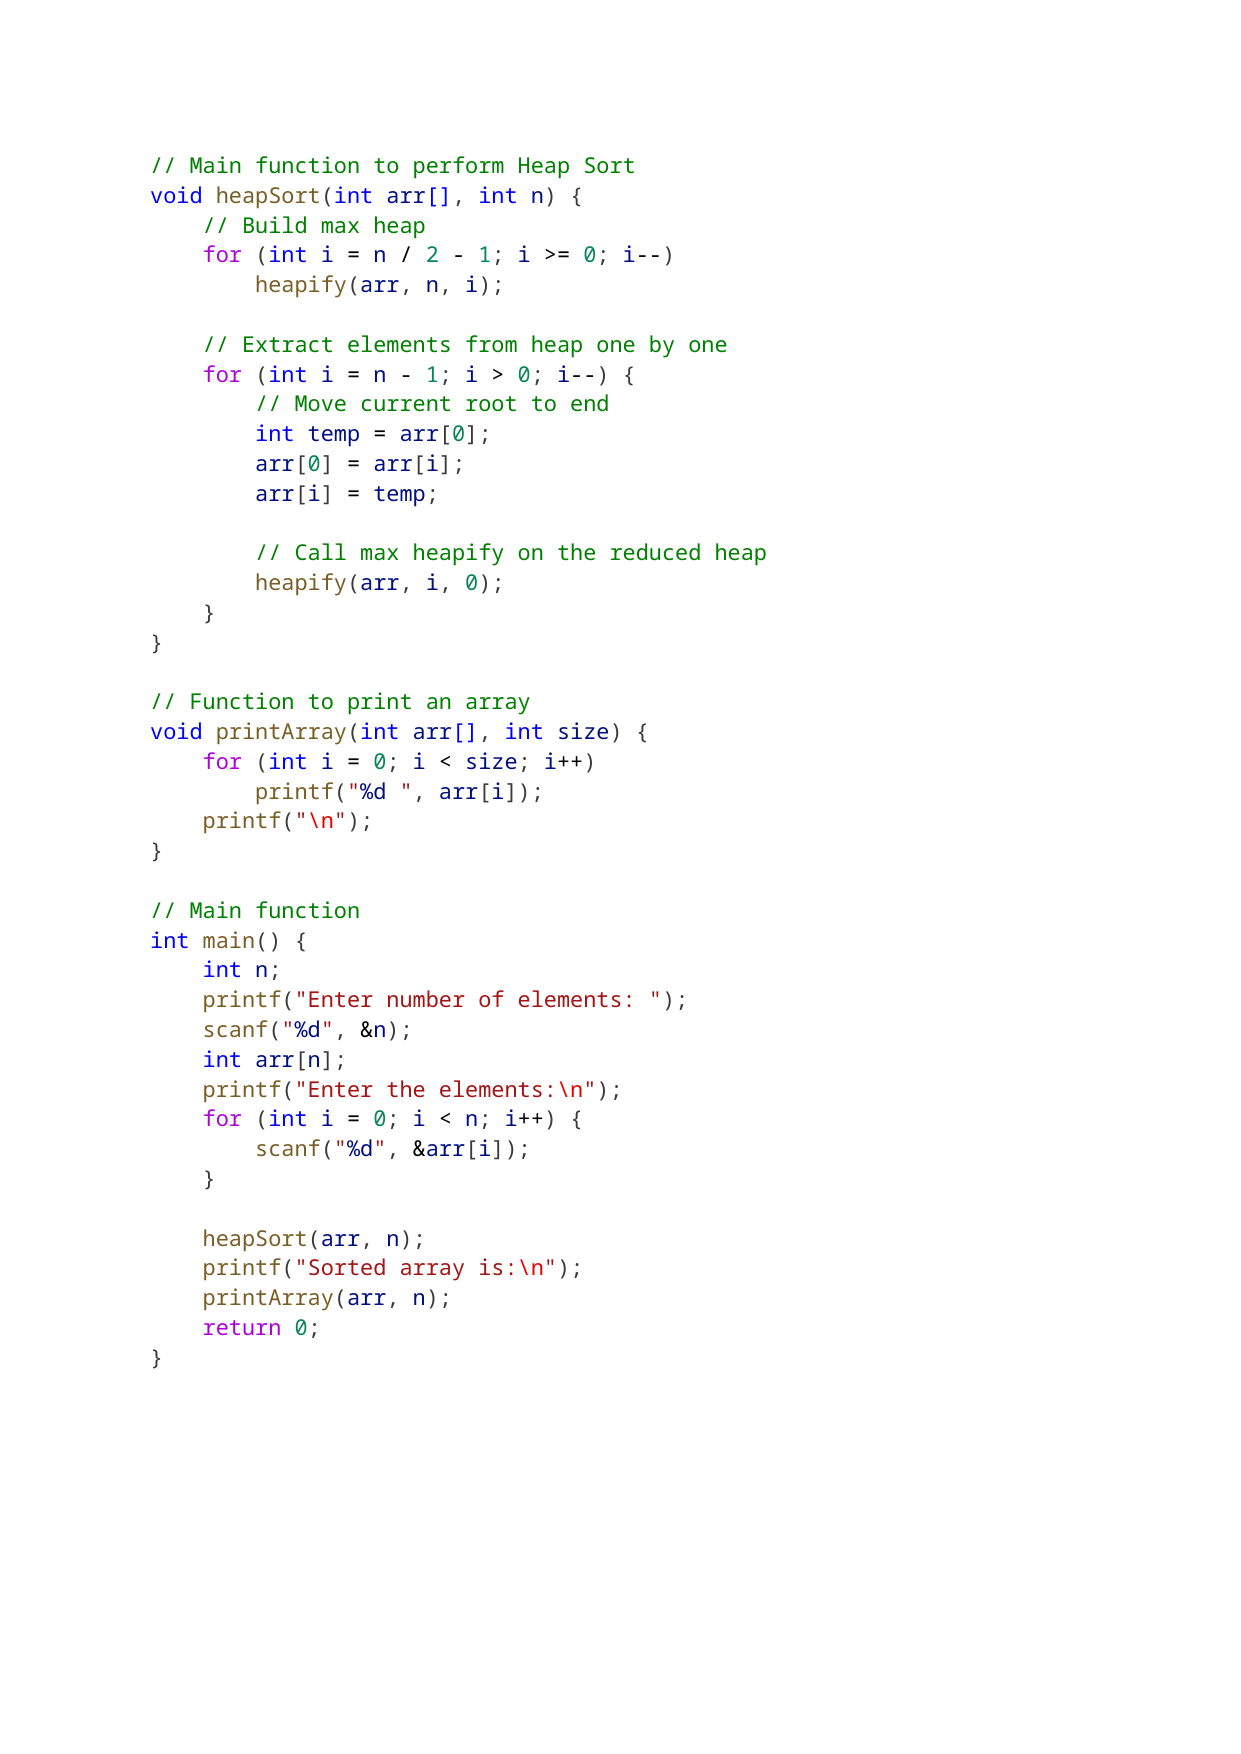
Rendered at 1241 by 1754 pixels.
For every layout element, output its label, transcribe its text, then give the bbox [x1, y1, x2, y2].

text int arr[n]; [150, 1044, 1122, 1073]
text scanf("%d", &n); [150, 1014, 1122, 1044]
text printArray(arr, n); [150, 1282, 1122, 1312]
text printf("Enter the elements:\n"); [150, 1073, 1122, 1103]
text // Main function [150, 895, 1122, 924]
text // Main function to perform Heap Sort [150, 150, 1122, 180]
text for (int i = 0; i < size; i++) [150, 746, 1122, 776]
text int n; [150, 954, 1122, 984]
text for (int i = 0; i < n; i++) { [150, 1103, 1122, 1133]
text void printArray(int arr[], int size) { [150, 716, 1122, 746]
text printf("Enter number of elements: "); [150, 984, 1122, 1014]
text heapify(arr, i, 0); [150, 567, 1122, 597]
text } [150, 835, 1122, 865]
text } [150, 1163, 1122, 1193]
text for (int i = n / 2 - 1; i >= 0; i--) [150, 239, 1122, 269]
text // Call max heapify on the reduced heap [150, 537, 1122, 567]
text return 0; [150, 1312, 1122, 1342]
text // Move current root to end [150, 388, 1122, 418]
text arr[0] = arr[i]; [150, 448, 1122, 478]
text int temp = arr[0]; [150, 418, 1122, 448]
text } [150, 627, 1122, 656]
text // Function to print an array [150, 686, 1122, 716]
text arr[i] = temp; [150, 478, 1122, 507]
text int main() { [150, 924, 1122, 954]
text } [150, 597, 1122, 627]
text heapSort(arr, n); [150, 1222, 1122, 1252]
text printf("Sorted array is:\n"); [150, 1252, 1122, 1282]
text heapify(arr, n, i); [150, 269, 1122, 299]
text // Build max heap [150, 209, 1122, 239]
text for (int i = n - 1; i > 0; i--) { [150, 358, 1122, 388]
text printf("\n"); [150, 805, 1122, 835]
text printf("%d ", arr[i]); [150, 776, 1122, 805]
text } [150, 1342, 1122, 1371]
text scanf("%d", &arr[i]); [150, 1133, 1122, 1163]
text // Extract elements from heap one by one [150, 329, 1122, 358]
text void heapSort(int arr[], int n) { [150, 180, 1122, 209]
